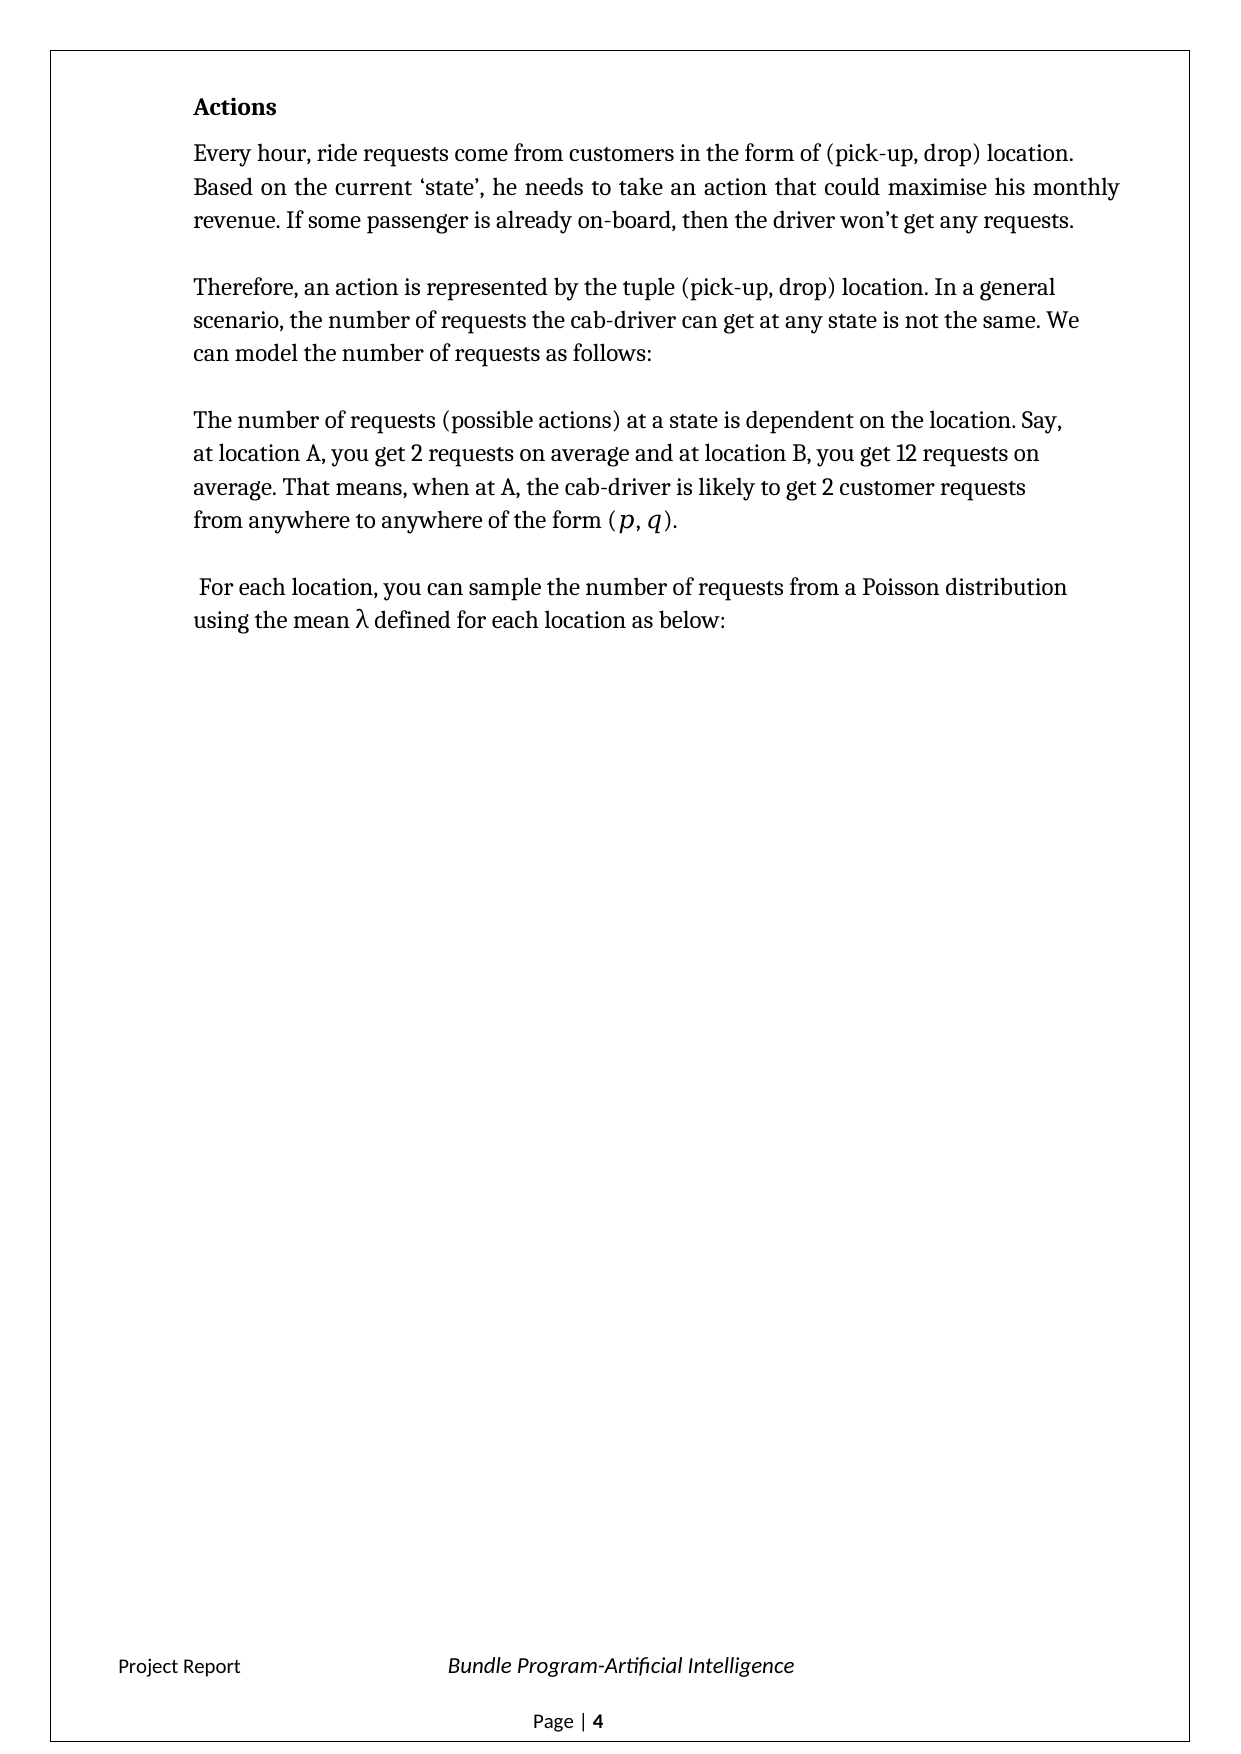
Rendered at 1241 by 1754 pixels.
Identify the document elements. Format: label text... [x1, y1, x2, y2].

list For each location, you can sample the number of requests from a Poisson distribution [193, 568, 1122, 601]
list can model the number of requests as follows: [193, 334, 1122, 368]
list from anywhere to anywhere of the form (𝑝, 𝑞). [193, 501, 1122, 534]
list scenario, the number of requests the cab-driver can get at any state is not the same. We [193, 301, 1122, 334]
list at location A, you get 2 requests on average and at location B, you get 12 requests on [193, 434, 1122, 468]
list The number of requests (possible actions) at a state is dependent on the location. Say, [193, 401, 1122, 434]
list average. That means, when at A, the cab-driver is likely to get 2 customer requests [193, 468, 1122, 501]
list Based on the current ‘state’, he needs to take an action that could maximise his monthly revenue. If some passenger is already on-board, then the driver won’t get any requests. [193, 168, 1122, 234]
list Therefore, an action is represented by the tuple (pick-up, drop) location. In a general [193, 268, 1122, 301]
list Actions [193, 89, 1122, 122]
list Every hour, ride requests come from customers in the form of (pick-up, drop) location. [193, 134, 1122, 168]
list using the mean λ defined for each location as below: [193, 601, 1122, 634]
